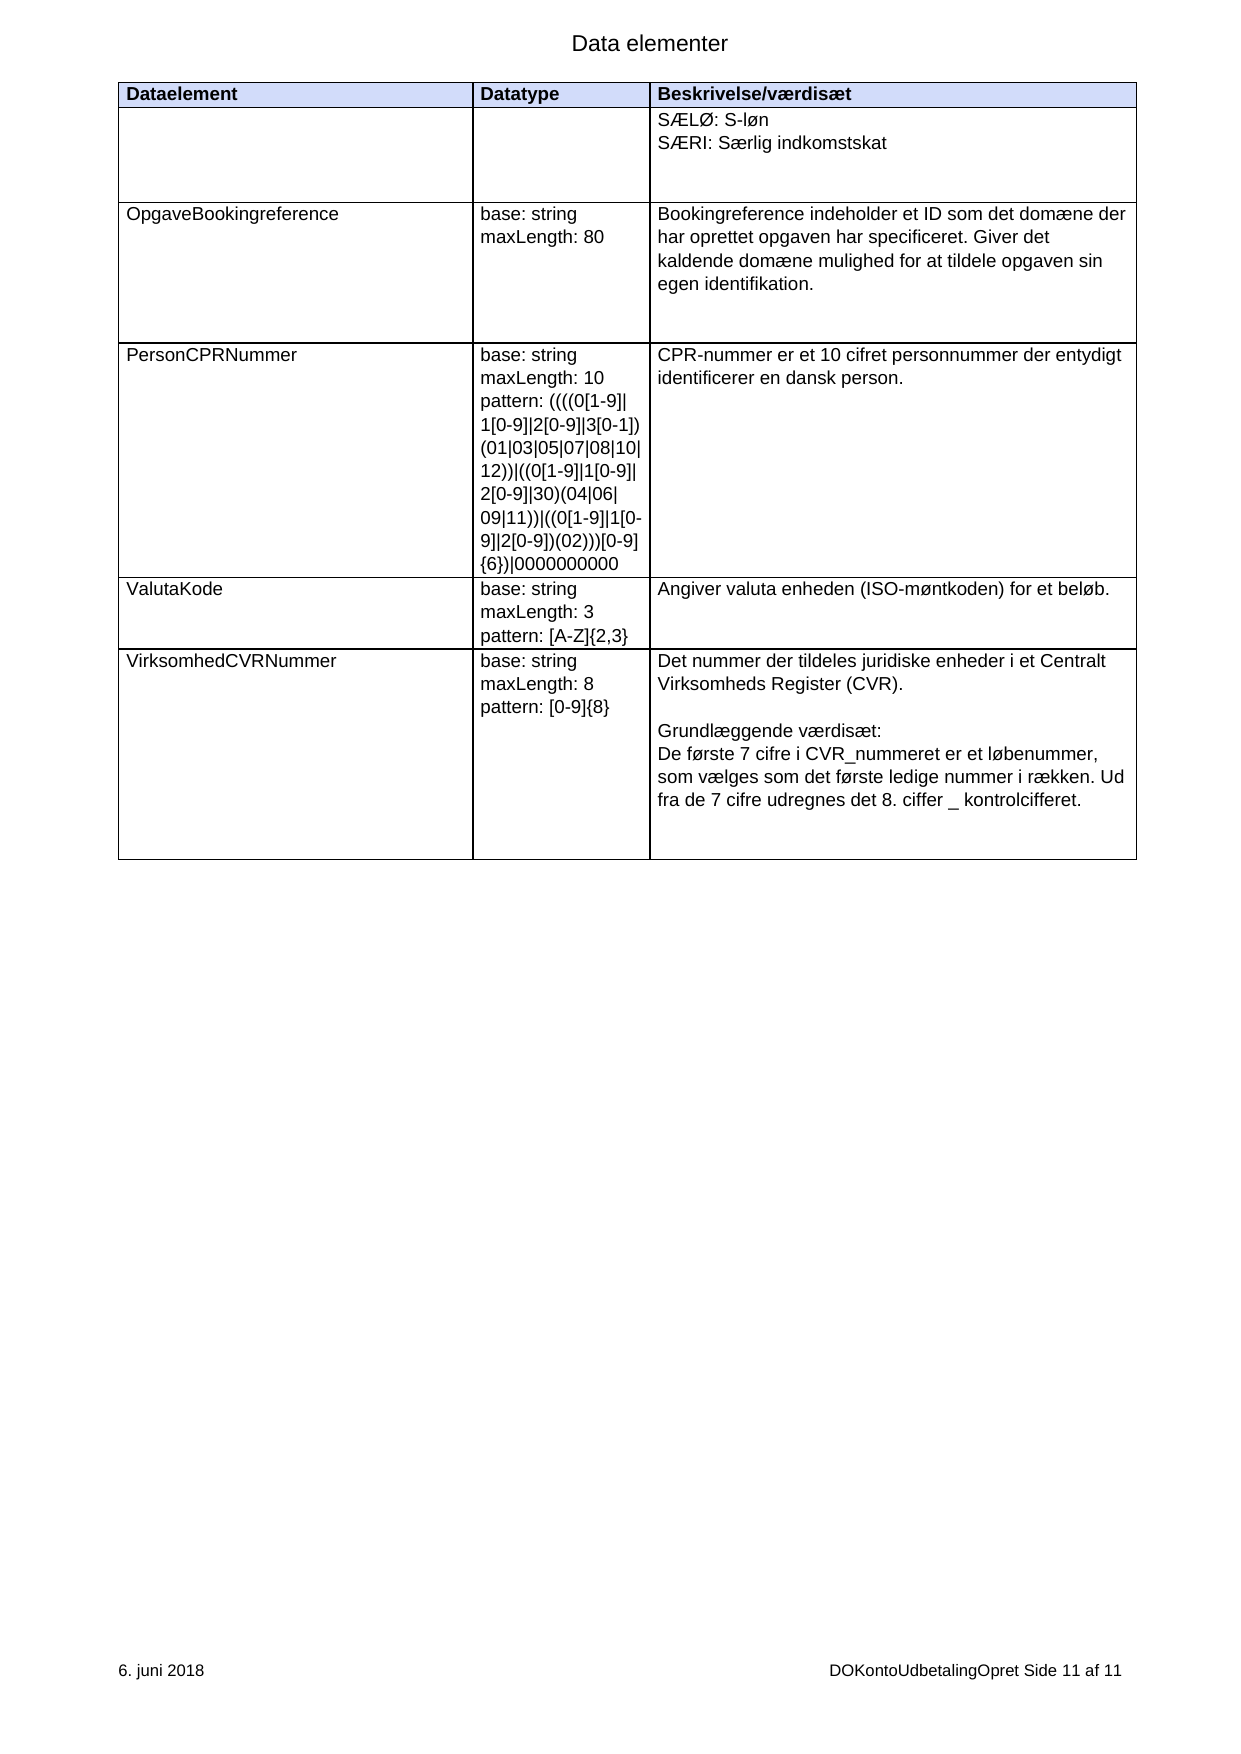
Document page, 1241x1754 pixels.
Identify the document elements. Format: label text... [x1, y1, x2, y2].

table_cell base: string maxLength: 80 [474, 203, 649, 342]
table_cell CPR-nummer er et 10 cifret personnummer der entydigt identificerer en dansk person. [651, 344, 1136, 577]
table_header Beskrivelse/værdisæt [651, 83, 1136, 107]
table_cell OpgaveBookingreference [119, 203, 472, 342]
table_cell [474, 108, 649, 201]
table_cell base: string maxLength: 3 pattern: [A-Z]{2,3} [474, 578, 649, 648]
table_cell ValutaKode [119, 578, 472, 648]
table_cell Det nummer der tildeles juridiske enheder i et Centralt Virksomheds Register (CVR). Grundlæggende værdisæt: De første 7 cifre i CVR_nummeret er et løbenummer, som vælges som det første ledige nummer i rækken. Ud fra de 7 cifre udregnes det 8. ciffer _ kontrolcifferet. [651, 650, 1136, 859]
table_header Dataelement [119, 83, 472, 107]
table_cell PersonCPRNummer [119, 344, 472, 577]
table_cell base: string maxLength: 10 pattern: ((((0[1-9]|1[0-9]|2[0-9]|3[0-1])(01|03|05|07|08|10|12))|((0[1-9]|1[0-9]|2[0-9]|30)(04|06|09|11))|((0[1-9]|1[0-9]|2[0-9])(02)))[0-9]{6})|0000000000 [474, 344, 649, 577]
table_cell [119, 108, 472, 201]
table_cell Bookingreference indeholder et ID som det domæne der har oprettet opgaven har specificeret. Giver det kaldende domæne mulighed for at tildele opgaven sin egen identifikation. [651, 203, 1136, 342]
table_cell VirksomhedCVRNummer [119, 650, 472, 859]
table_cell base: string maxLength: 8 pattern: [0-9]{8} [474, 650, 649, 859]
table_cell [651, 108, 1136, 201]
table_cell Angiver valuta enheden (ISO-møntkoden) for et beløb. [651, 578, 1136, 648]
table_header Datatype [474, 83, 649, 107]
